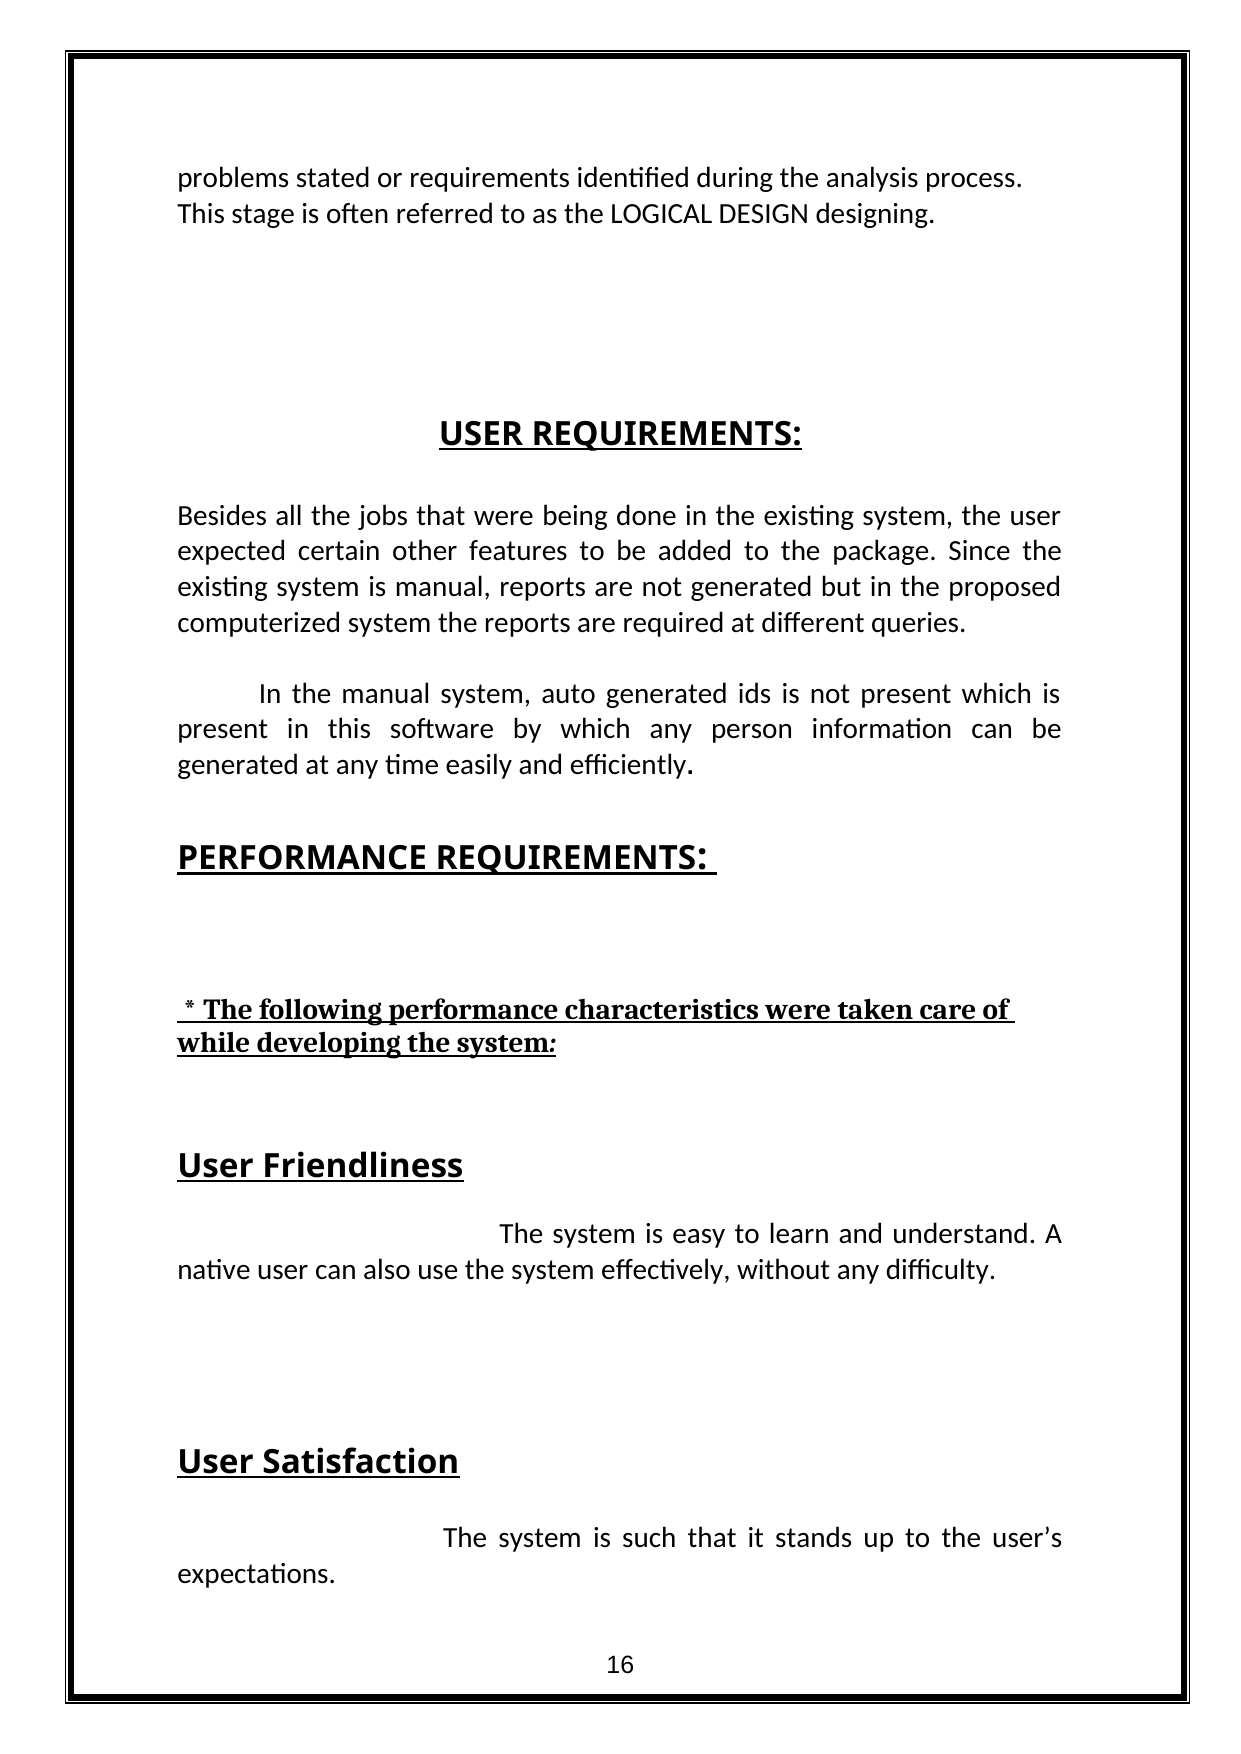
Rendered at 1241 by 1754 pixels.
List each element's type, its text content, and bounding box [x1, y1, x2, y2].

text User Satisfaction [177, 1438, 1063, 1483]
subtitle USER REQUIREMENTS: [177, 409, 1063, 455]
text Besides all the jobs that were being done in the existing system, the user expected certain other features to be added to the package. Since the existing system is manual, reports are not generated but in the proposed computerized system the reports are required at different queries. [177, 497, 1063, 639]
text The system is easy to learn and understand. A native user can also use the system effectively, without any difficulty. [177, 1216, 1063, 1287]
text PERFORMANCE REQUIREMENTS: [177, 830, 1063, 881]
text User Friendliness [177, 1141, 1063, 1187]
text * The following performance characteristics were taken care of while developing the system: [177, 993, 1063, 1060]
text In the manual system, auto generated ids is not present which is present in this software by which any person information can be generated at any time easily and efficiently. [177, 675, 1063, 782]
text The system is such that it stands up to the user’s expectations. [177, 1519, 1063, 1590]
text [177, 159, 1063, 231]
